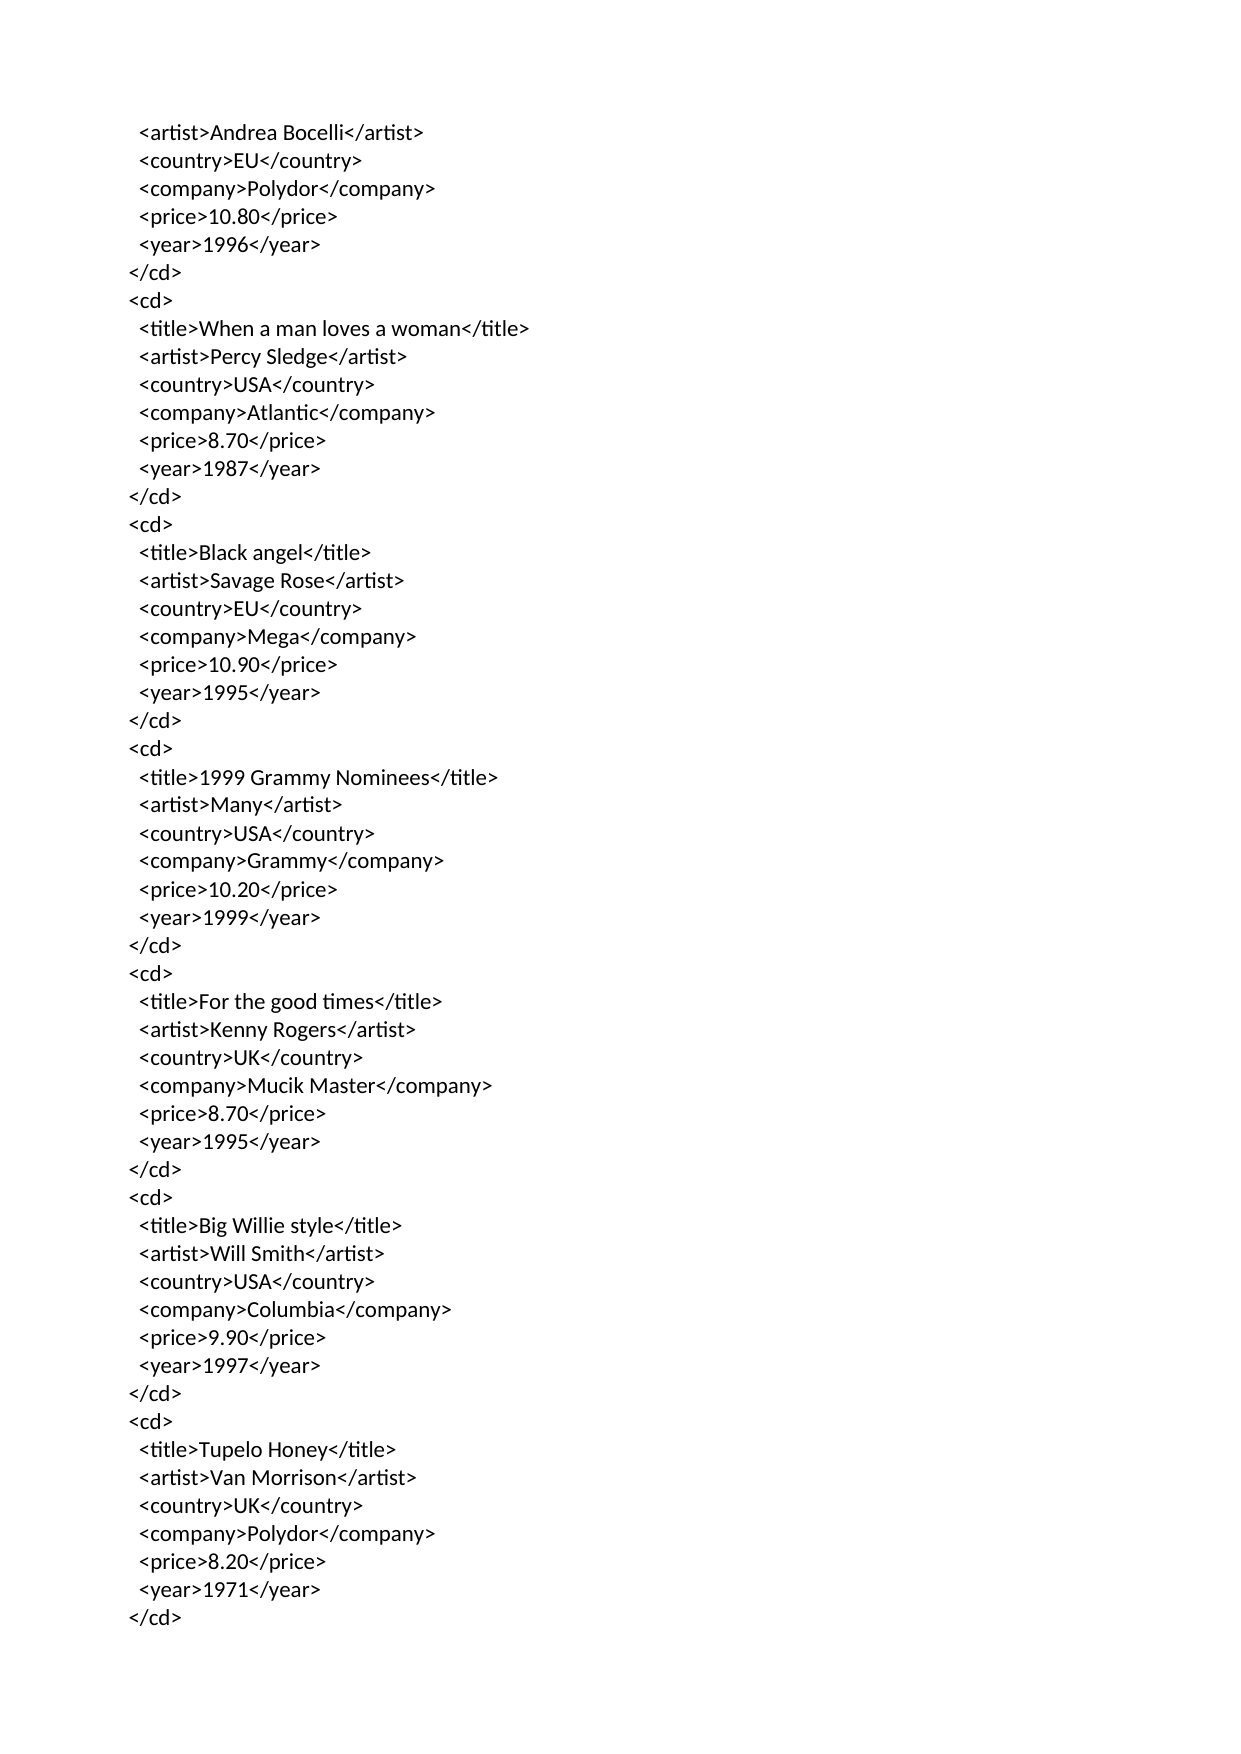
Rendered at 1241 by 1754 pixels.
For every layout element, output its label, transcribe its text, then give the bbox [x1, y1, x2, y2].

text </cd> [118, 1603, 1122, 1631]
text <title>Black angel</title> [118, 763, 1122, 791]
text <price>8.70</price> [118, 651, 1122, 678]
text <year>1999</year> [118, 1127, 1122, 1155]
text <country>USA</country> [118, 594, 1122, 622]
text <company>Atlantic</company> [118, 622, 1122, 651]
text <year>1995</year> [118, 1351, 1122, 1379]
text <artist>Many</artist> [118, 1015, 1122, 1043]
text <artist>Percy Sledge</artist> [118, 566, 1122, 594]
text <price>9.90</price> [118, 1547, 1122, 1575]
text <title>Big Willie style</title> [118, 1435, 1122, 1463]
text <price>10.80</price> [118, 426, 1122, 454]
text <artist>Rod Stewart</artist> [118, 118, 1122, 146]
text <cd> [118, 286, 1122, 314]
text <company>Polydor</company> [118, 398, 1122, 426]
text <price>8.50</price> [118, 202, 1122, 230]
text <title>Romanza</title> [118, 314, 1122, 342]
text <year>1987</year> [118, 678, 1122, 707]
text <year>1997</year> [118, 1575, 1122, 1603]
text <title>When a man loves a woman</title> [118, 538, 1122, 566]
text <company>Mucik Master</company> [118, 1295, 1122, 1323]
text <country>UK</country> [118, 1267, 1122, 1295]
text <country>USA</country> [118, 1043, 1122, 1071]
text <artist>Savage Rose</artist> [118, 791, 1122, 819]
text <artist>Andrea Bocelli</artist> [118, 342, 1122, 370]
text <price>8.70</price> [118, 1323, 1122, 1351]
text <country>USA</country> [118, 1491, 1122, 1519]
text <cd> [118, 734, 1122, 763]
text <company>Pickwick</company> [118, 174, 1122, 202]
text <cd> [118, 1183, 1122, 1211]
text <company>Grammy</company> [118, 1071, 1122, 1099]
text </cd> [118, 707, 1122, 734]
text <country>EU</country> [118, 819, 1122, 847]
text <country>UK</country> [118, 146, 1122, 174]
text <price>10.20</price> [118, 1099, 1122, 1127]
text <title>For the good times</title> [118, 1211, 1122, 1239]
text <year>1995</year> [118, 903, 1122, 931]
text <cd> [118, 1407, 1122, 1435]
text </cd> [118, 1155, 1122, 1183]
text </cd> [118, 1379, 1122, 1407]
text </cd> [118, 482, 1122, 510]
text <cd> [118, 959, 1122, 987]
text </cd> [118, 258, 1122, 286]
text <company>Columbia</company> [118, 1519, 1122, 1547]
text </cd> [118, 931, 1122, 959]
text <company>Mega</company> [118, 847, 1122, 875]
text <title>1999 Grammy Nominees</title> [118, 987, 1122, 1015]
text <cd> [118, 510, 1122, 538]
text <year>1996</year> [118, 454, 1122, 482]
text <year>1990</year> [118, 230, 1122, 258]
text <artist>Kenny Rogers</artist> [118, 1239, 1122, 1267]
text <price>10.90</price> [118, 875, 1122, 903]
text <country>EU</country> [118, 370, 1122, 398]
text <artist>Will Smith</artist> [118, 1463, 1122, 1491]
